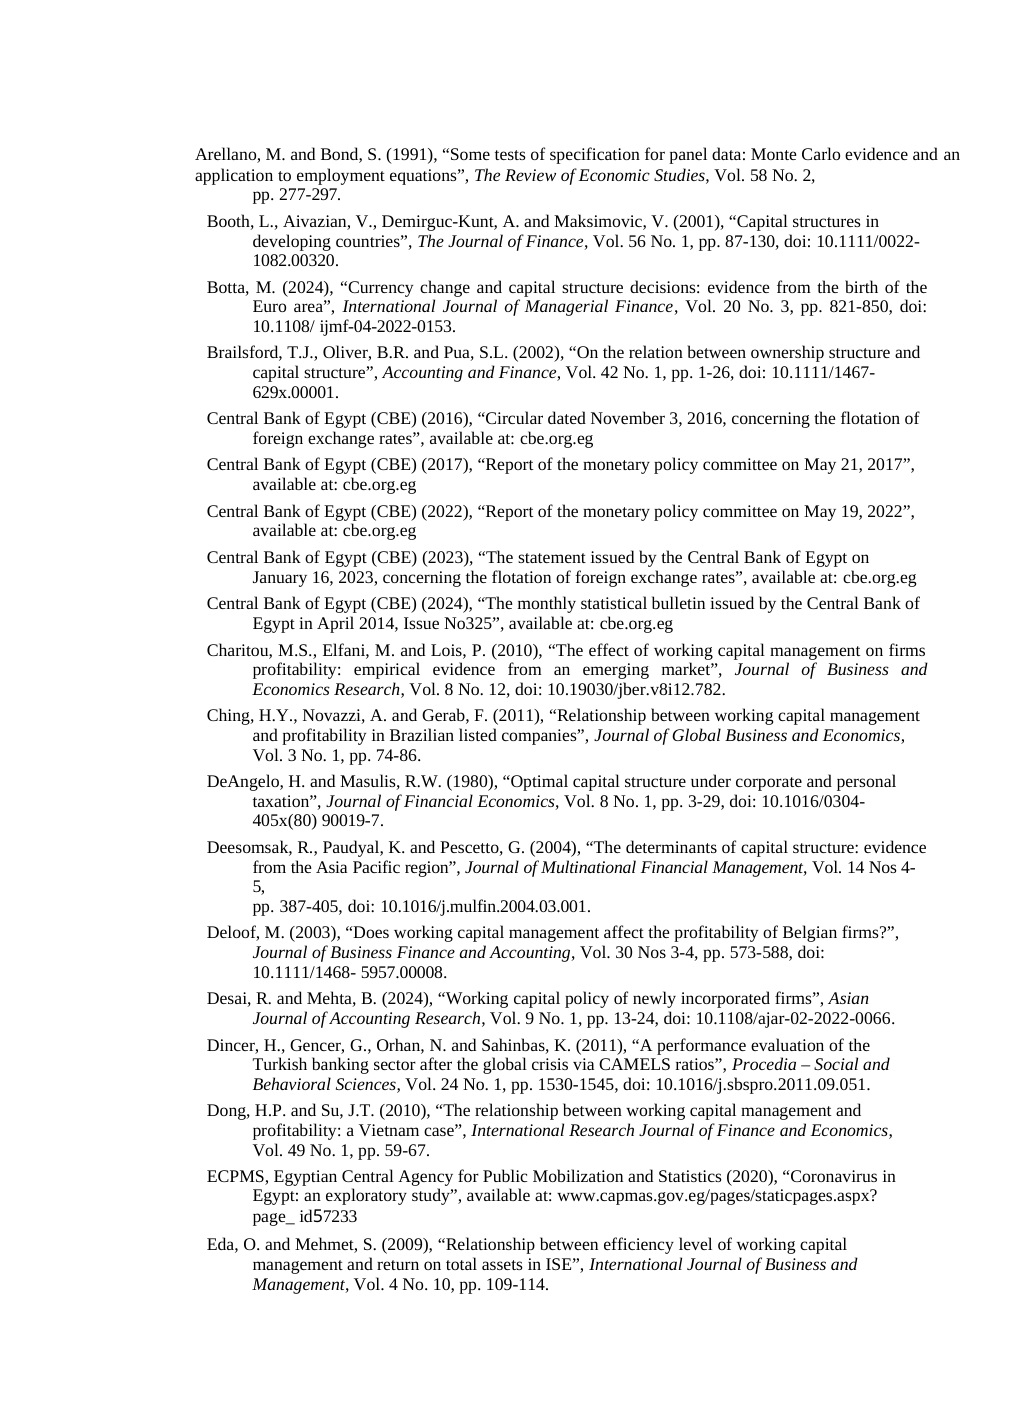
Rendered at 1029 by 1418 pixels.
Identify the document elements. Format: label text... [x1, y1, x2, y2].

text Deesomsak, R., Paudyal, K. and Pescetto, G. (2004), “The determinants of capital structure: evidence from the Asia Pacific region”, Journal of Multinational Financial Management, Vol. 14 Nos 4-5, [207, 838, 928, 896]
text DeAngelo, H. and Masulis, R.W. (1980), “Optimal capital structure under corporate and personal taxation”, Journal of Financial Economics, Vol. 8 No. 1, pp. 3-29, doi: 10.1016/0304-405x(80) 90019-7. [207, 772, 928, 831]
text Charitou, M.S., Elfani, M. and Lois, P. (2010), “The effect of working capital management on firms profitability: empirical evidence from an emerging market”, Journal of Business and Economics Research, Vol. 8 No. 12, doi: 10.19030/jber.v8i12.782. [207, 640, 928, 699]
text Dong, H.P. and Su, J.T. (2010), “The relationship between working capital management and profitability: a Vietnam case”, International Research Journal of Finance and Economics, Vol. 49 No. 1, pp. 59-67. [207, 1101, 917, 1160]
text pp. 277-297. [252, 185, 999, 204]
text Ching, H.Y., Novazzi, A. and Gerab, F. (2011), “Relationship between working capital management and profitability in Brazilian listed companies”, Journal of Global Business and Economics, Vol. 3 No. 1, pp. 74-86. [207, 706, 928, 765]
text Desai, R. and Mehta, B. (2024), “Working capital policy of newly incorporated firms”, Asian Journal of Accounting Research, Vol. 9 No. 1, pp. 13-24, doi: 10.1108/ajar-02-2022-0066. [207, 989, 928, 1028]
text Dincer, H., Gencer, G., Orhan, N. and Sahinbas, K. (2011), “A performance evaluation of the Turkish banking sector after the global crisis via CAMELS ratios”, Procedia – Social and Behavioral Sciences, Vol. 24 No. 1, pp. 1530-1545, doi: 10.1016/j.sbspro.2011.09.051. [207, 1035, 928, 1094]
text Deloof, M. (2003), “Does working capital management affect the profitability of Belgian firms?”, Journal of Business Finance and Accounting, Vol. 30 Nos 3-4, pp. 573-588, doi: 10.1111/1468- 5957.00008. [207, 923, 928, 982]
text Botta, M. (2024), “Currency change and capital structure decisions: evidence from the birth of the Euro area”, International Journal of Managerial Finance, Vol. 20 No. 3, pp. 821-850, doi: 10.1108/ ijmf-04-2022-0153. [207, 277, 928, 336]
text Central Bank of Egypt (CBE) (2023), “The statement issued by the Central Bank of Egypt on January 16, 2023, concerning the flotation of foreign exchange rates”, available at: cbe.org.eg [207, 548, 928, 587]
text ECPMS, Egyptian Central Agency for Public Mobilization and Statistics (2020), “Coronavirus in Egypt: an exploratory study”, available at: www.capmas.gov.eg/pages/staticpages.aspx?page_ id57233 [207, 1167, 917, 1228]
text Central Bank of Egypt (CBE) (2017), “Report of the monetary policy committee on May 21, 2017”, available at: cbe.org.eg [207, 455, 928, 494]
text Booth, L., Aivazian, V., Demirguc-Kunt, A. and Maksimovic, V. (2001), “Capital structures in developing countries”, The Journal of Finance, Vol. 56 No. 1, pp. 87-130, doi: 10.1111/0022- 1082.00320. [207, 212, 928, 270]
text Eda, O. and Mehmet, S. (2009), “Relationship between efficiency level of working capital management and return on total assets in ISE”, International Journal of Business and Management, Vol. 4 No. 10, pp. 109-114. [207, 1235, 929, 1294]
text Central Bank of Egypt (CBE) (2022), “Report of the monetary policy committee on May 19, 2022”, available at: cbe.org.eg [207, 502, 928, 541]
text Central Bank of Egypt (CBE) (2016), “Circular dated November 3, 2016, concerning the flotation of foreign exchange rates”, available at: cbe.org.eg [207, 409, 928, 448]
text Central Bank of Egypt (CBE) (2024), “The monthly statistical bulletin issued by the Central Bank of Egypt in April 2014, Issue No325”, available at: cbe.org.eg [207, 594, 928, 633]
text pp. 387-405, doi: 10.1016/j.mulfin.2004.03.001. [252, 896, 999, 916]
text Brailsford, T.J., Oliver, B.R. and Pua, S.L. (2002), “On the relation between ownership structure and capital structure”, Accounting and Finance, Vol. 42 No. 1, pp. 1-26, doi: 10.1111/1467- 629x.00001. [207, 343, 928, 402]
